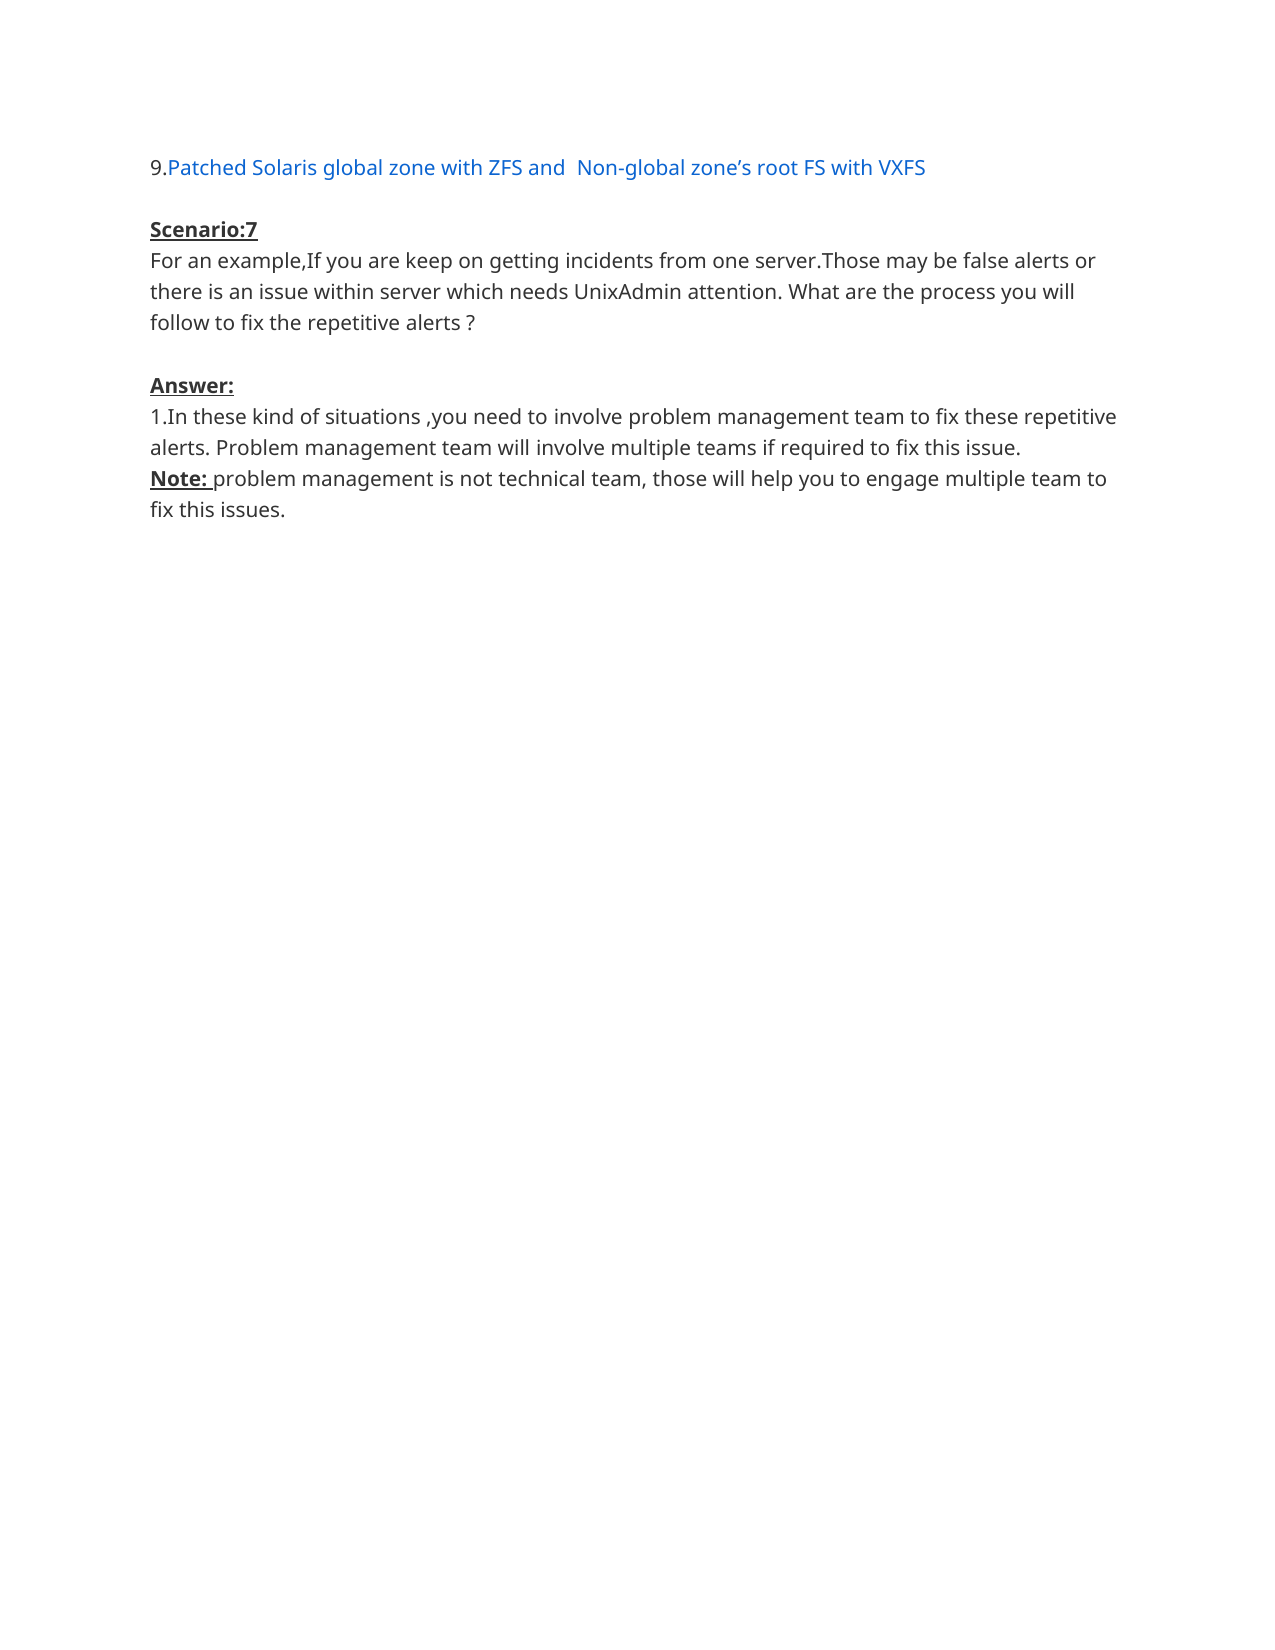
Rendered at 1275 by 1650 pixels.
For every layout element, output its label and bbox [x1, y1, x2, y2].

text [150, 150, 1125, 524]
